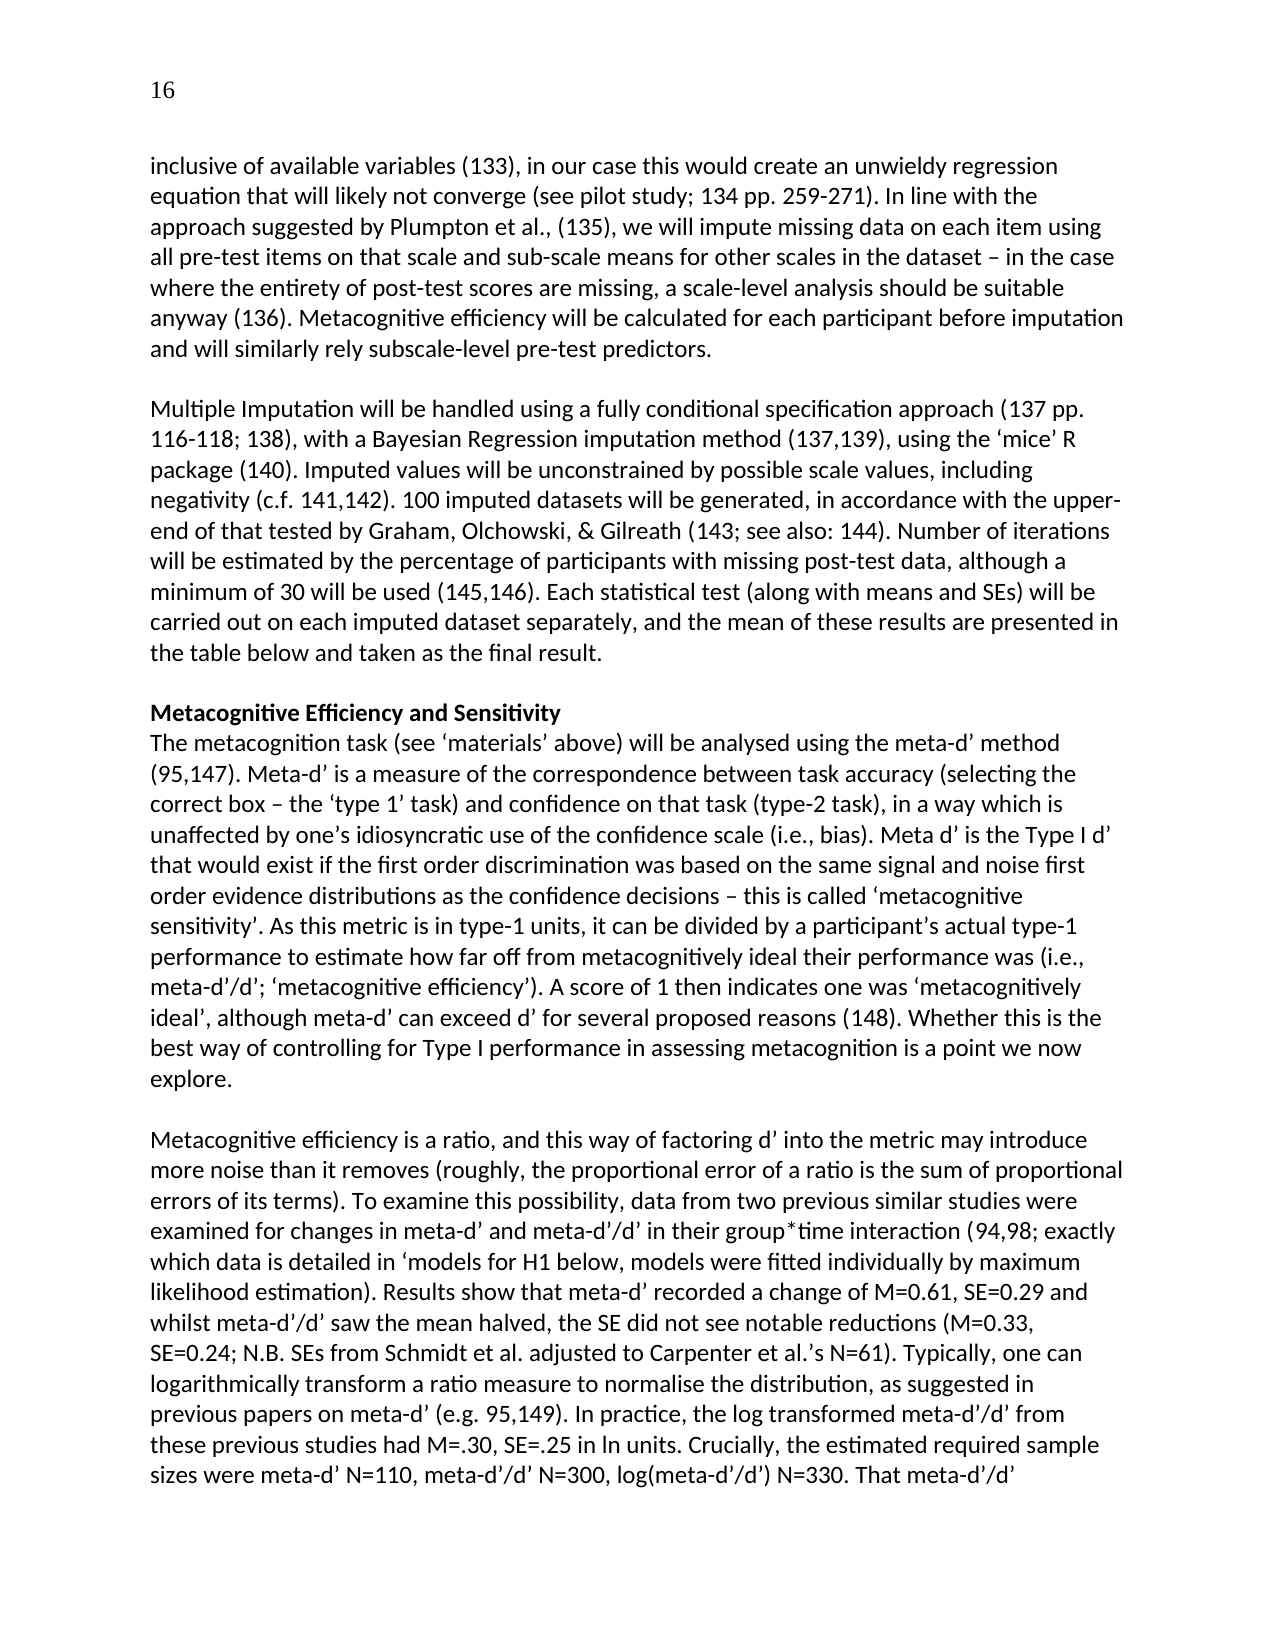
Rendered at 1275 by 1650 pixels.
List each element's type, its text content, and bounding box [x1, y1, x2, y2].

text The metacognition task (see ‘materials’ above) will be analysed using the meta-d’ method (95,147). Meta-d’ is a measure of the correspondence between task accuracy (selecting the correct box – the ‘type 1’ task) and confidence on that task (type-2 task), in a way which is unaffected by one’s idiosyncratic use of the confidence scale (i.e., bias). Meta d’ is the Type I d’ that would exist if the first order discrimination was based on the same signal and noise first order evidence distributions as the confidence decisions – this is called ‘metacognitive sensitivity’. As this metric is in type-1 units, it can be divided by a participant’s actual type-1 performance to estimate how far off from metacognitively ideal their performance was (i.e., meta-d’/d’; ‘metacognitive efficiency’). A score of 1 then indicates one was ‘metacognitively ideal’, although meta-d’ can exceed d’ for several proposed reasons (148). Whether this is the best way of controlling for Type I performance in assessing metacognition is a point we now explore. [150, 727, 1125, 1093]
text Metacognitive Efficiency and Sensitivity [150, 697, 1125, 727]
text Multiple Imputation will be handled using a fully conditional specification approach (137 pp. 116-118; 138), with a Bayesian Regression imputation method (137,139), using the ‘mice’ R package (140). Imputed values will be unconstrained by possible scale values, including negativity (c.f. 141,142). 100 imputed datasets will be generated, in accordance with the upper-end of that tested by Graham, Olchowski, & Gilreath (143; see also: 144). Number of iterations will be estimated by the percentage of participants with missing post-test data, although a minimum of 30 will be used (145,146). Each statistical test (along with means and SEs) will be carried out on each imputed dataset separately, and the mean of these results are presented in the table below and taken as the final result. [150, 393, 1125, 667]
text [150, 1124, 1125, 1490]
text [150, 150, 1125, 364]
